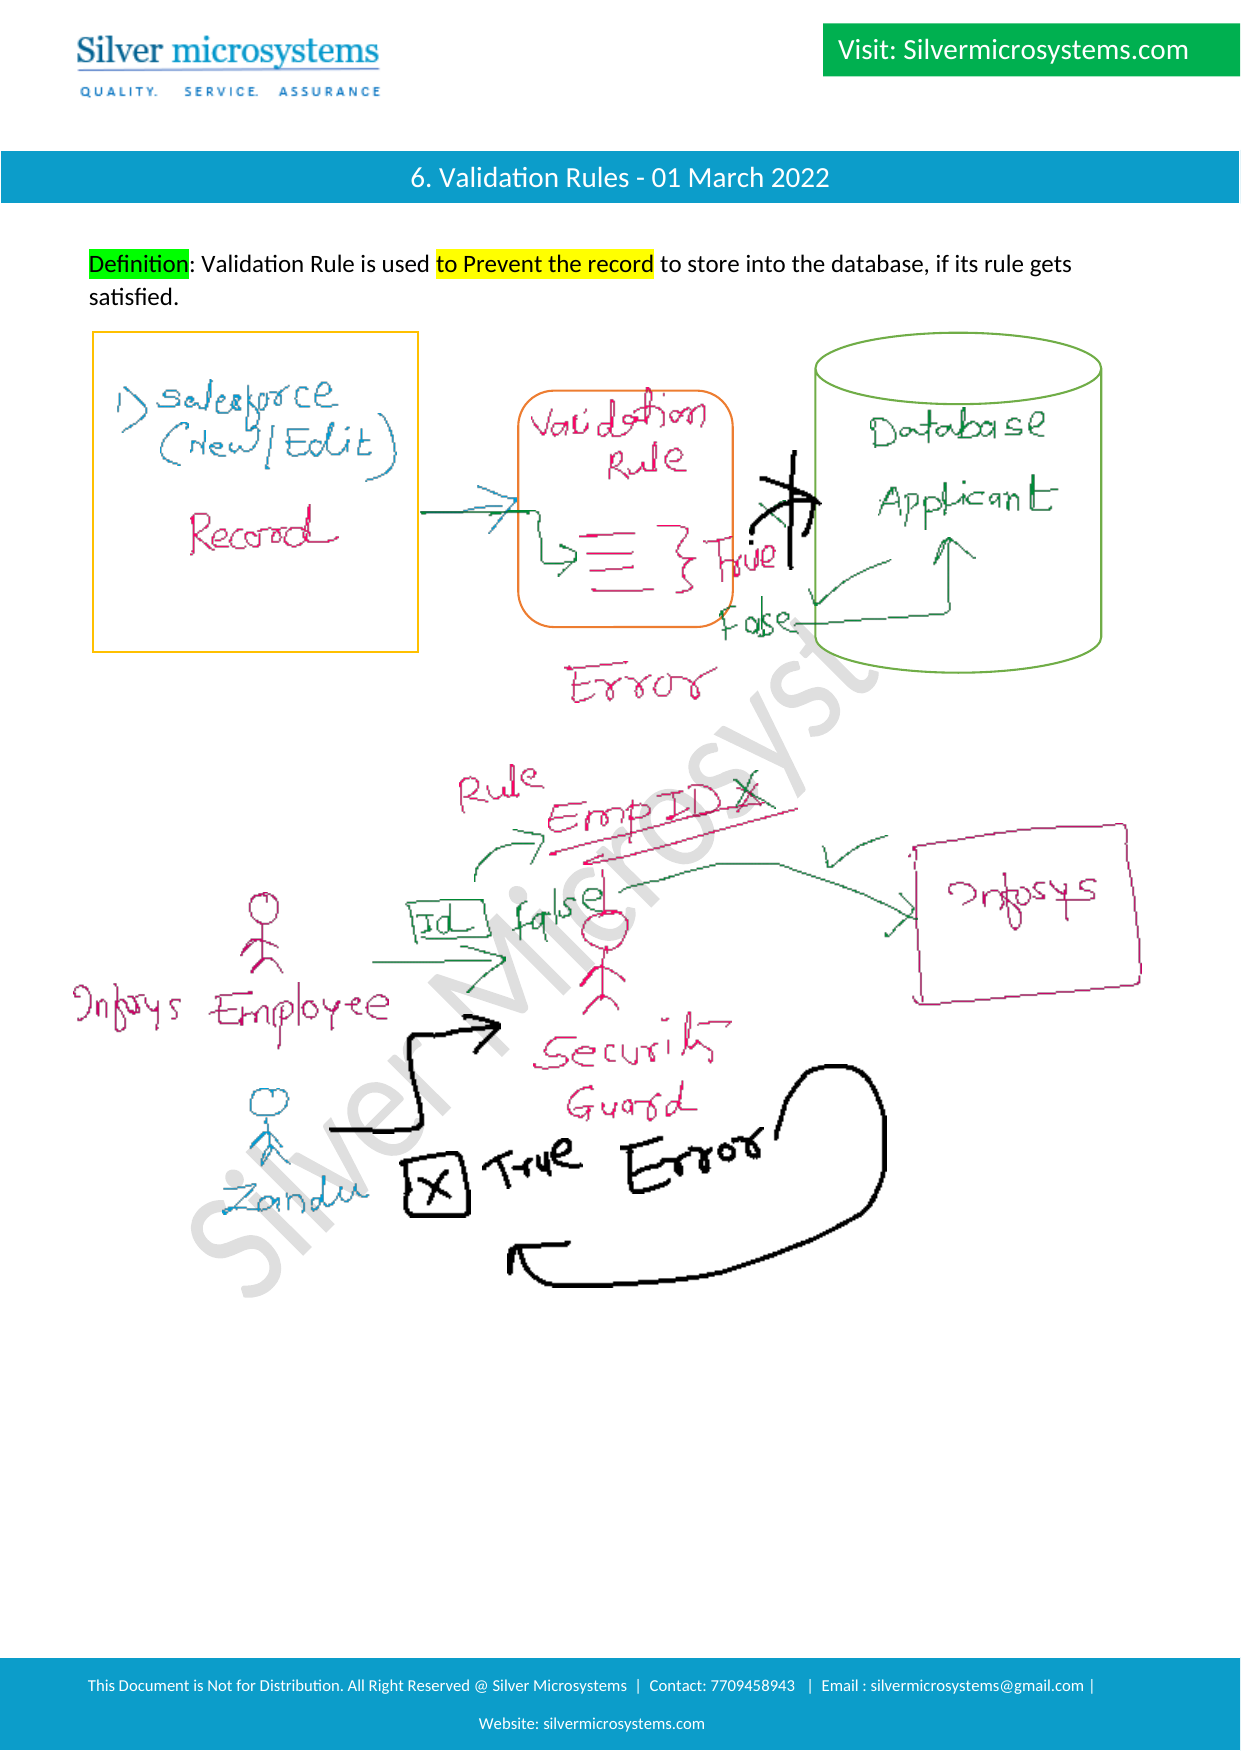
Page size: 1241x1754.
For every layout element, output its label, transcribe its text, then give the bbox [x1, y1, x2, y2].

picture [399, 1151, 471, 1218]
picture [73, 899, 506, 1215]
picture [69, 31, 386, 100]
picture [531, 387, 707, 481]
text Definition: Validation Rule is used to Prevent the record to store into the database, if its rule gets satisfied. [89, 211, 1152, 312]
picture [703, 450, 976, 642]
picture [878, 473, 1060, 530]
picture [579, 525, 698, 595]
picture [116, 379, 397, 482]
picture [240, 892, 285, 975]
picture [870, 407, 1046, 448]
picture [190, 504, 339, 557]
picture [420, 485, 577, 577]
picture [459, 764, 546, 815]
picture [474, 770, 1142, 1288]
picture [564, 661, 719, 703]
